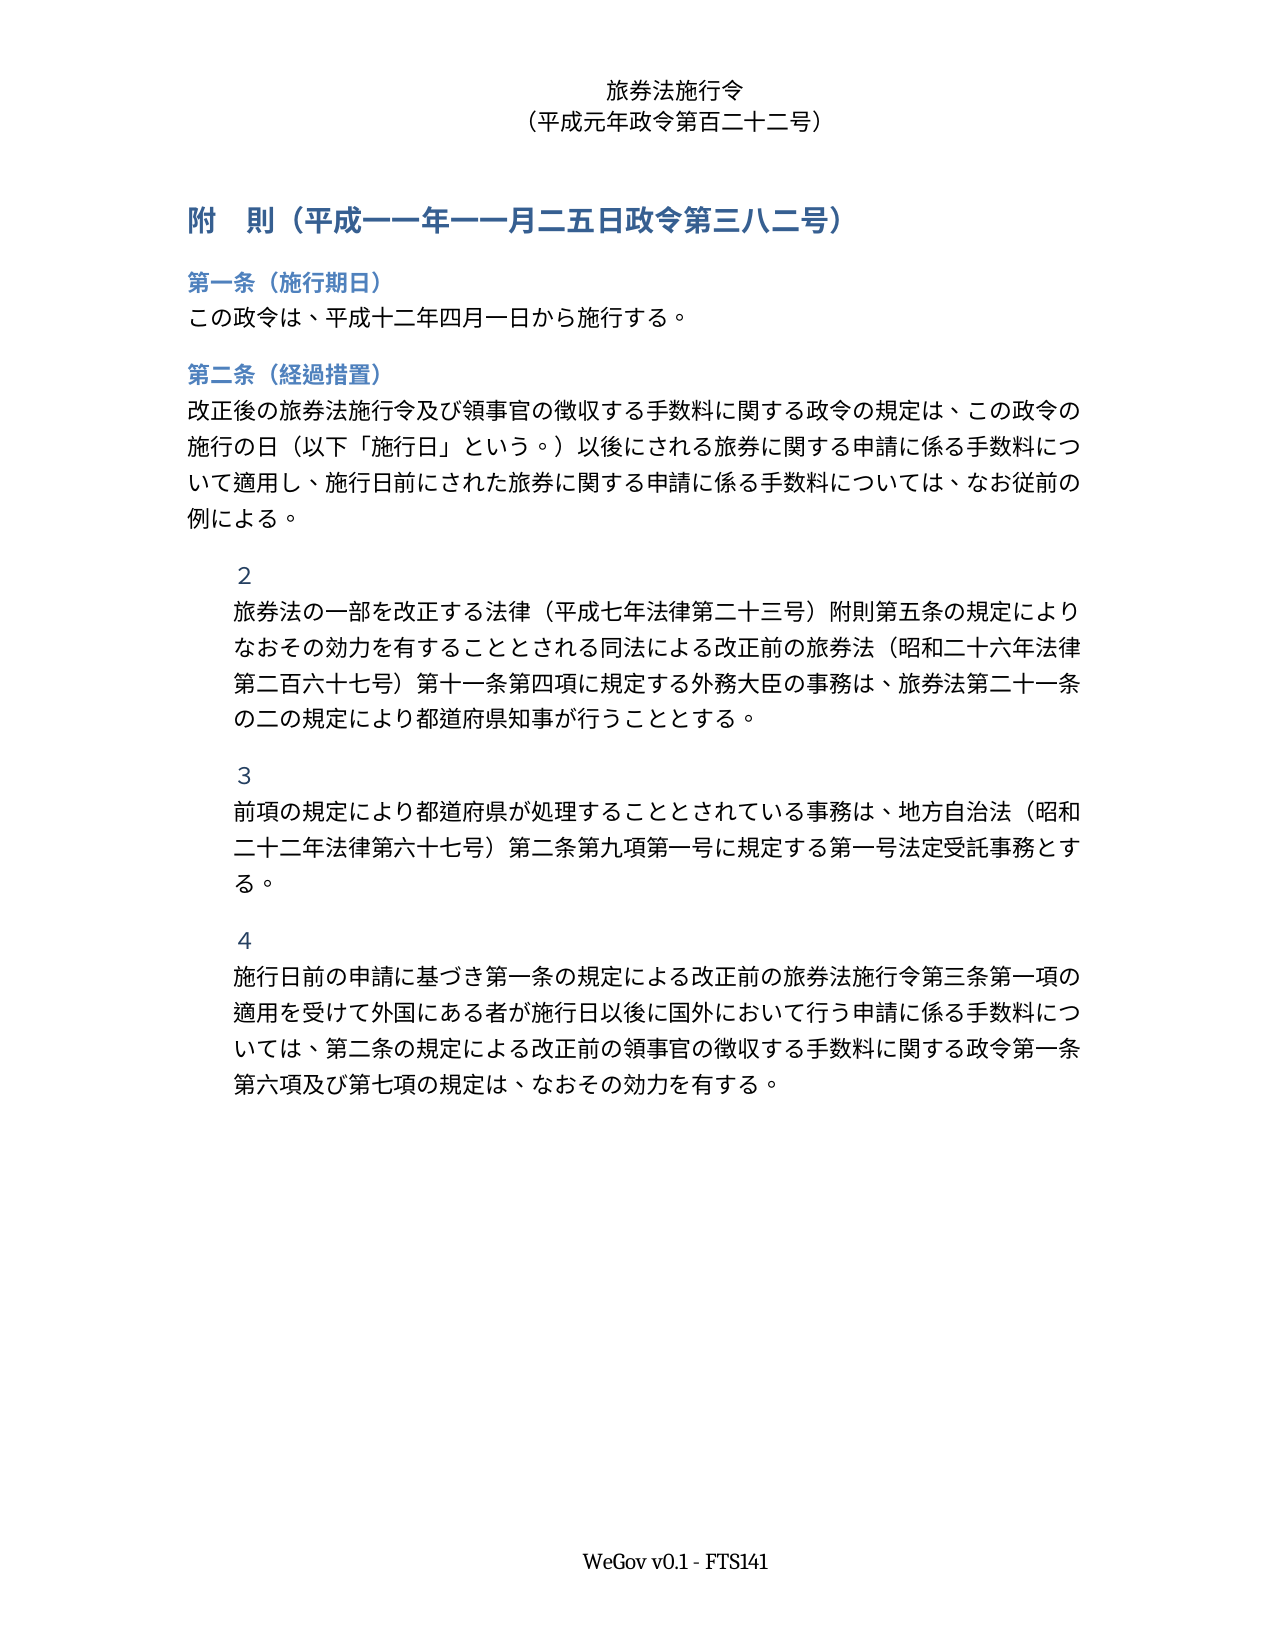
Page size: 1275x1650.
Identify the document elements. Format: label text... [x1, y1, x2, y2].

text 施行日前の申請に基づき第一条の規定による改正前の旅券法施行令第三条第一項の適用を受けて外国にある者が施行日以後に国外において行う申請に係る手数料については、第二条の規定による改正前の領事官の徴収する手数料に関する政令第一条第六項及び第七項の規定は、なおその効力を有する。 [233, 961, 1087, 1100]
text 前項の規定により都道府県が処理することとされている事務は、地方自治法（昭和二十二年法律第六十七号）第二条第九項第一号に規定する第一号法定受託事務とする。 [233, 796, 1087, 899]
subtitle ４ [233, 925, 1087, 956]
text 旅券法の一部を改正する法律（平成七年法律第二十三号）附則第五条の規定によりなおその効力を有することとされる同法による改正前の旅券法（昭和二十六年法律第二百六十七号）第十一条第四項に規定する外務大臣の事務は、旅券法第二十一条の二の規定により都道府県知事が行うこととする。 [233, 596, 1087, 735]
text 改正後の旅券法施行令及び領事官の徴収する手数料に関する政令の規定は、この政令の施行の日（以下「施行日」という。）以後にされる旅券に関する申請に係る手数料について適用し、施行日前にされた旅券に関する申請に係る手数料については、なお従前の例による。 [187, 395, 1087, 534]
subtitle 附 則（平成一一年一一月二五日政令第三八二号） [187, 200, 1087, 240]
subtitle ２ [233, 560, 1087, 591]
subtitle 第二条（経過措置） [187, 359, 1087, 390]
text この政令は、平成十二年四月一日から施行する。 [187, 302, 1087, 334]
subtitle 第一条（施行期日） [187, 266, 1087, 298]
subtitle ３ [233, 760, 1087, 791]
